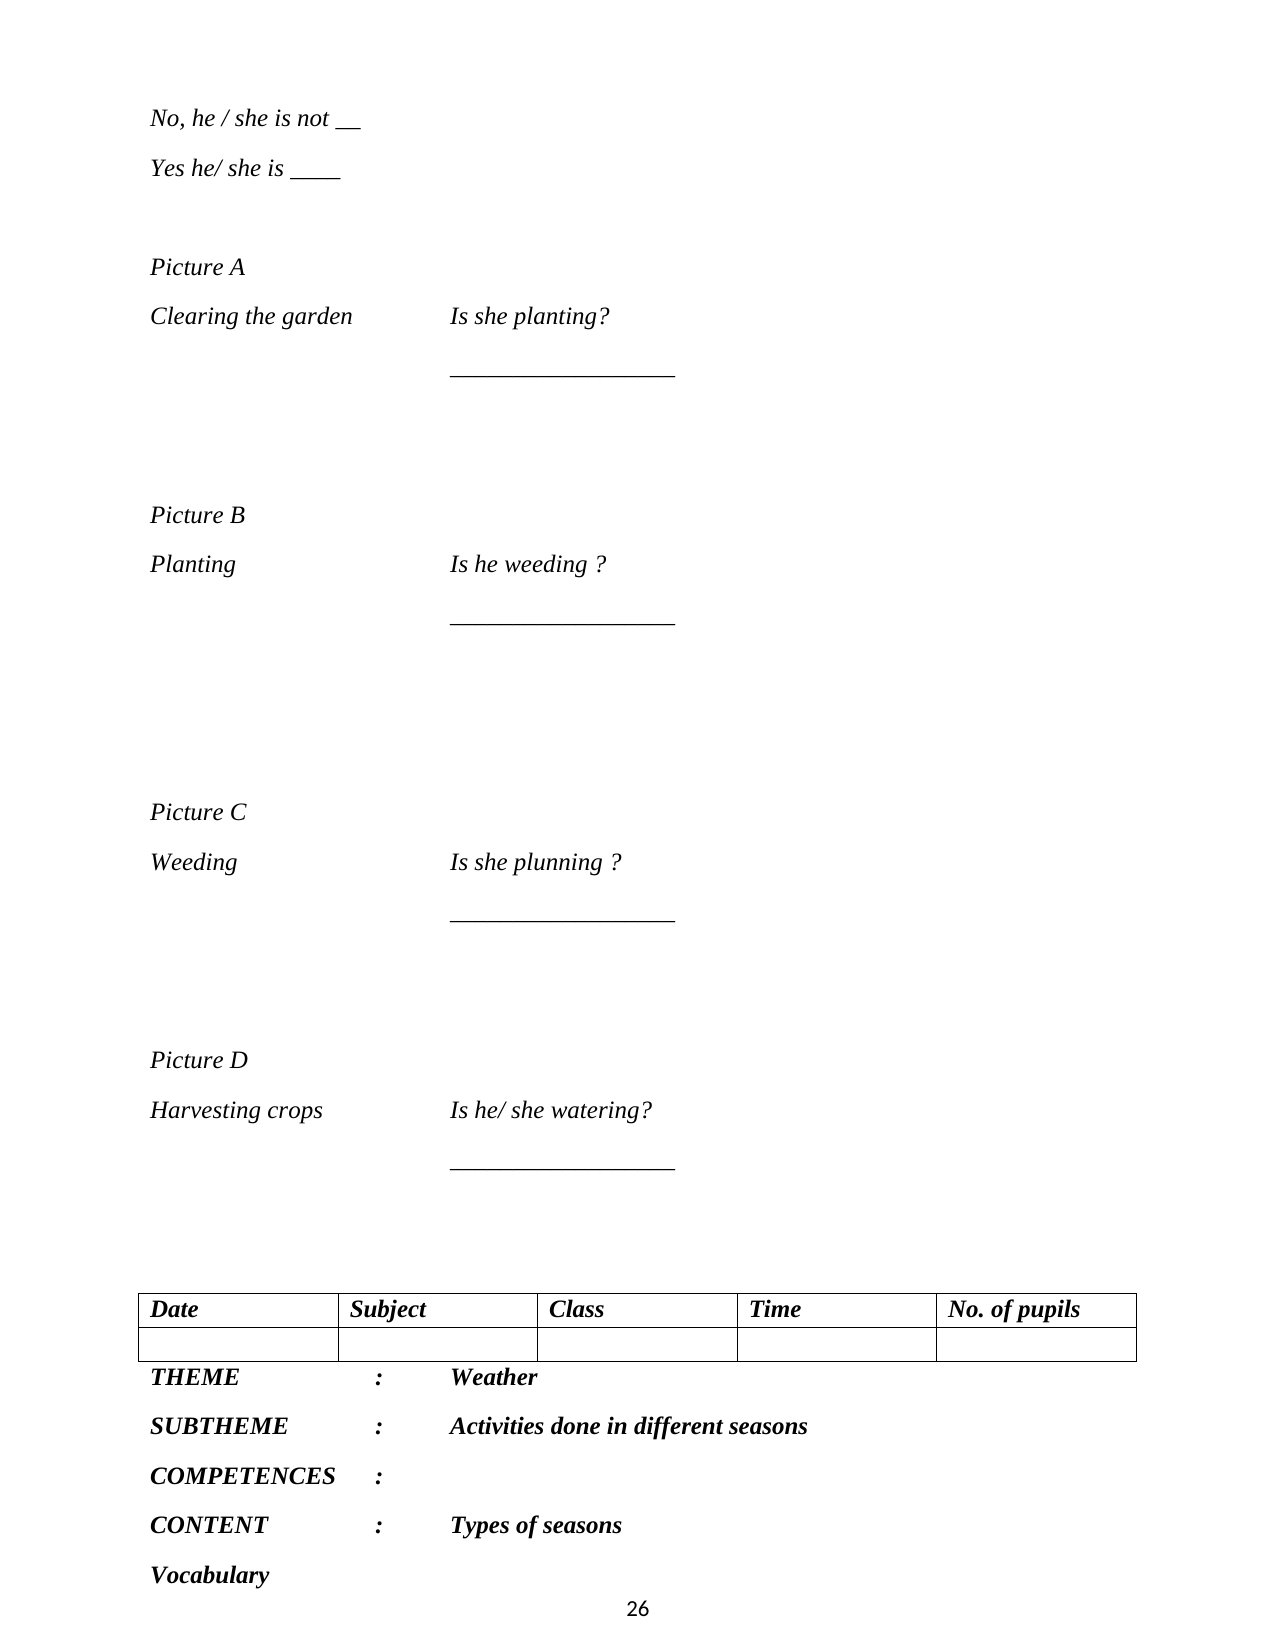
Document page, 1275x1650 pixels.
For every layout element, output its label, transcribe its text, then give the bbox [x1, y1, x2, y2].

table_cell [538, 1328, 737, 1361]
text Picture C [150, 797, 1125, 826]
table_header Subject [339, 1294, 537, 1327]
text No, he / she is not __ [150, 103, 1125, 132]
table_cell [937, 1328, 1136, 1361]
text __________________ [150, 351, 1125, 380]
text Clearing the garden Is she planting? [150, 301, 1125, 330]
text Picture B [150, 500, 1125, 528]
text __________________ [150, 896, 1125, 925]
table_cell [738, 1328, 936, 1361]
text SUBTHEME : Activities done in different seasons [150, 1411, 1125, 1440]
table_header No. of pupils [937, 1294, 1136, 1327]
text CONTENT : Types of seasons [150, 1511, 1125, 1539]
table_header Class [538, 1294, 737, 1327]
table_header Time [738, 1294, 936, 1327]
text Harvesting crops Is he/ she watering? [150, 1095, 1125, 1123]
text Weeding Is she plunning ? [150, 847, 1125, 876]
text __________________ [150, 1144, 1125, 1173]
text THEME : Weather [150, 1362, 1125, 1391]
table_header Date [139, 1294, 338, 1327]
text Picture D [150, 1045, 1125, 1074]
text Picture A [150, 252, 1125, 281]
text Planting Is he weeding ? [150, 549, 1125, 578]
text Vocabulary [150, 1560, 1125, 1589]
text Yes he/ she is ____ [150, 153, 1125, 181]
text COMPETENCES : [150, 1461, 1125, 1490]
text __________________ [150, 599, 1125, 628]
table_cell [139, 1328, 338, 1361]
table_cell [339, 1328, 537, 1361]
